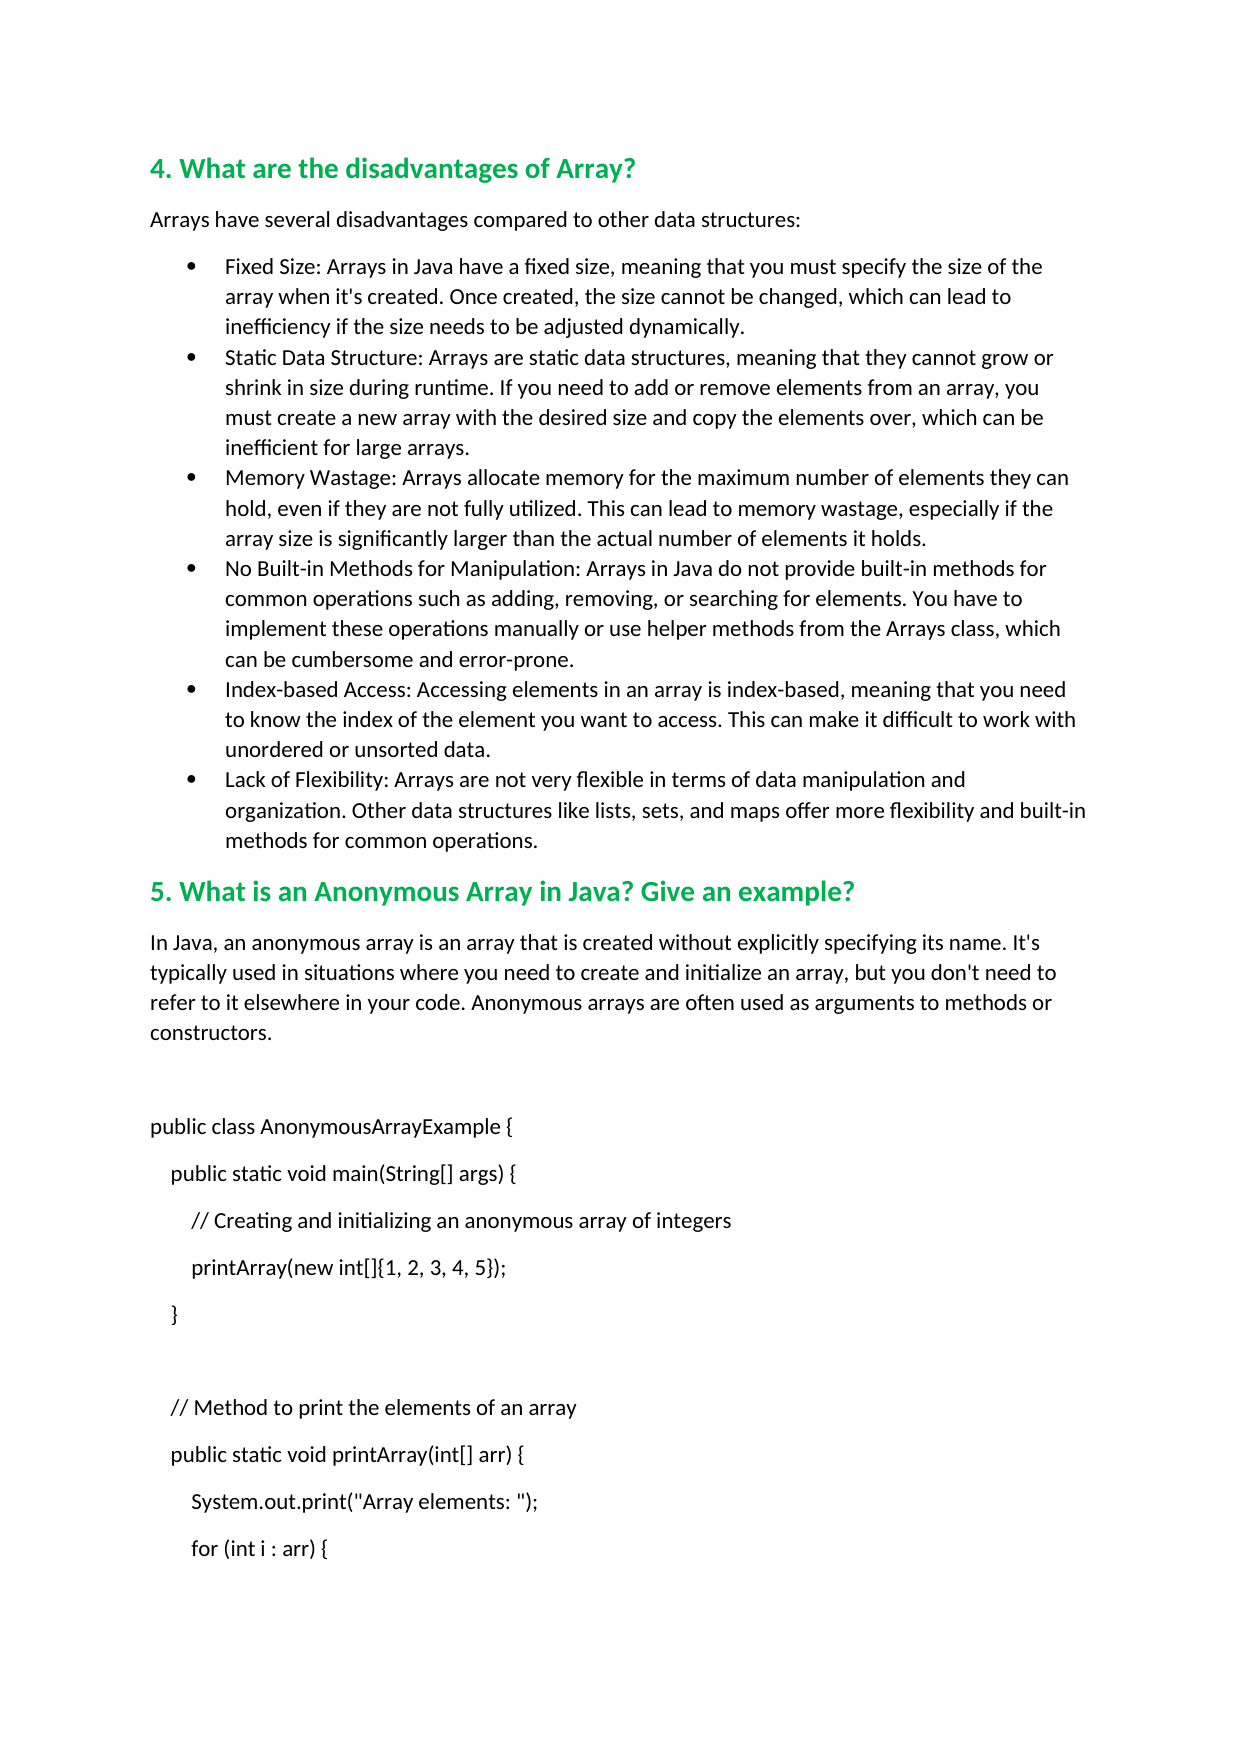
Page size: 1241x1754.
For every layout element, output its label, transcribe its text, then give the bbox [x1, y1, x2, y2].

text } [150, 1300, 1090, 1328]
list Lack of Flexibility: Arrays are not very flexible in terms of data manipulation and organization. Other data structures like lists, sets, and maps offer more flexibility and built-in methods for common operations. [187, 766, 1090, 854]
text 5. What is an Anonymous Array in Java? Give an example? [150, 873, 1090, 908]
text public static void main(String[] args) { [150, 1159, 1090, 1187]
text // Method to print the elements of an array [150, 1393, 1090, 1422]
text In Java, an anonymous array is an array that is created without explicitly specifying its name. It's typically used in situations where you need to create and initialize an array, but you don't need to refer to it elsewhere in your code. Anonymous arrays are often used as arguments to methods or constructors. [150, 928, 1090, 1047]
text 4. What are the disadvantages of Array? [150, 150, 1090, 186]
list Fixed Size: Arrays in Java have a fixed size, meaning that you must specify the size of the array when it's created. Once created, the size cannot be changed, which can lead to inefficiency if the size needs to be adjusted dynamically. [187, 252, 1090, 340]
list Static Data Structure: Arrays are static data structures, meaning that they cannot grow or shrink in size during runtime. If you need to add or remove elements from an array, you must create a new array with the desired size and copy the elements over, which can be inefficient for large arrays. [187, 343, 1090, 461]
text // Creating and initializing an anonymous array of integers [150, 1206, 1090, 1234]
list No Built-in Methods for Manipulation: Arrays in Java do not provide built-in methods for common operations such as adding, removing, or searching for elements. You have to implement these operations manually or use helper methods from the Arrays class, which can be cumbersome and error-prone. [187, 554, 1090, 673]
text public class AnonymousArrayExample { [150, 1112, 1090, 1140]
text printArray(new int[]{1, 2, 3, 4, 5}); [150, 1253, 1090, 1281]
text public static void printArray(int[] arr) { [150, 1440, 1090, 1468]
list Memory Wastage: Arrays allocate memory for the maximum number of elements they can hold, even if they are not fully utilized. This can lead to memory wastage, especially if the array size is significantly larger than the actual number of elements it holds. [187, 463, 1090, 552]
text System.out.print("Array elements: "); [150, 1487, 1090, 1515]
text Arrays have several disadvantages compared to other data structures: [150, 205, 1090, 233]
list Index-based Access: Accessing elements in an array is index-based, meaning that you need to know the index of the element you want to access. This can make it difficult to work with unordered or unsorted data. [187, 675, 1090, 763]
text for (int i : arr) { [150, 1534, 1090, 1562]
